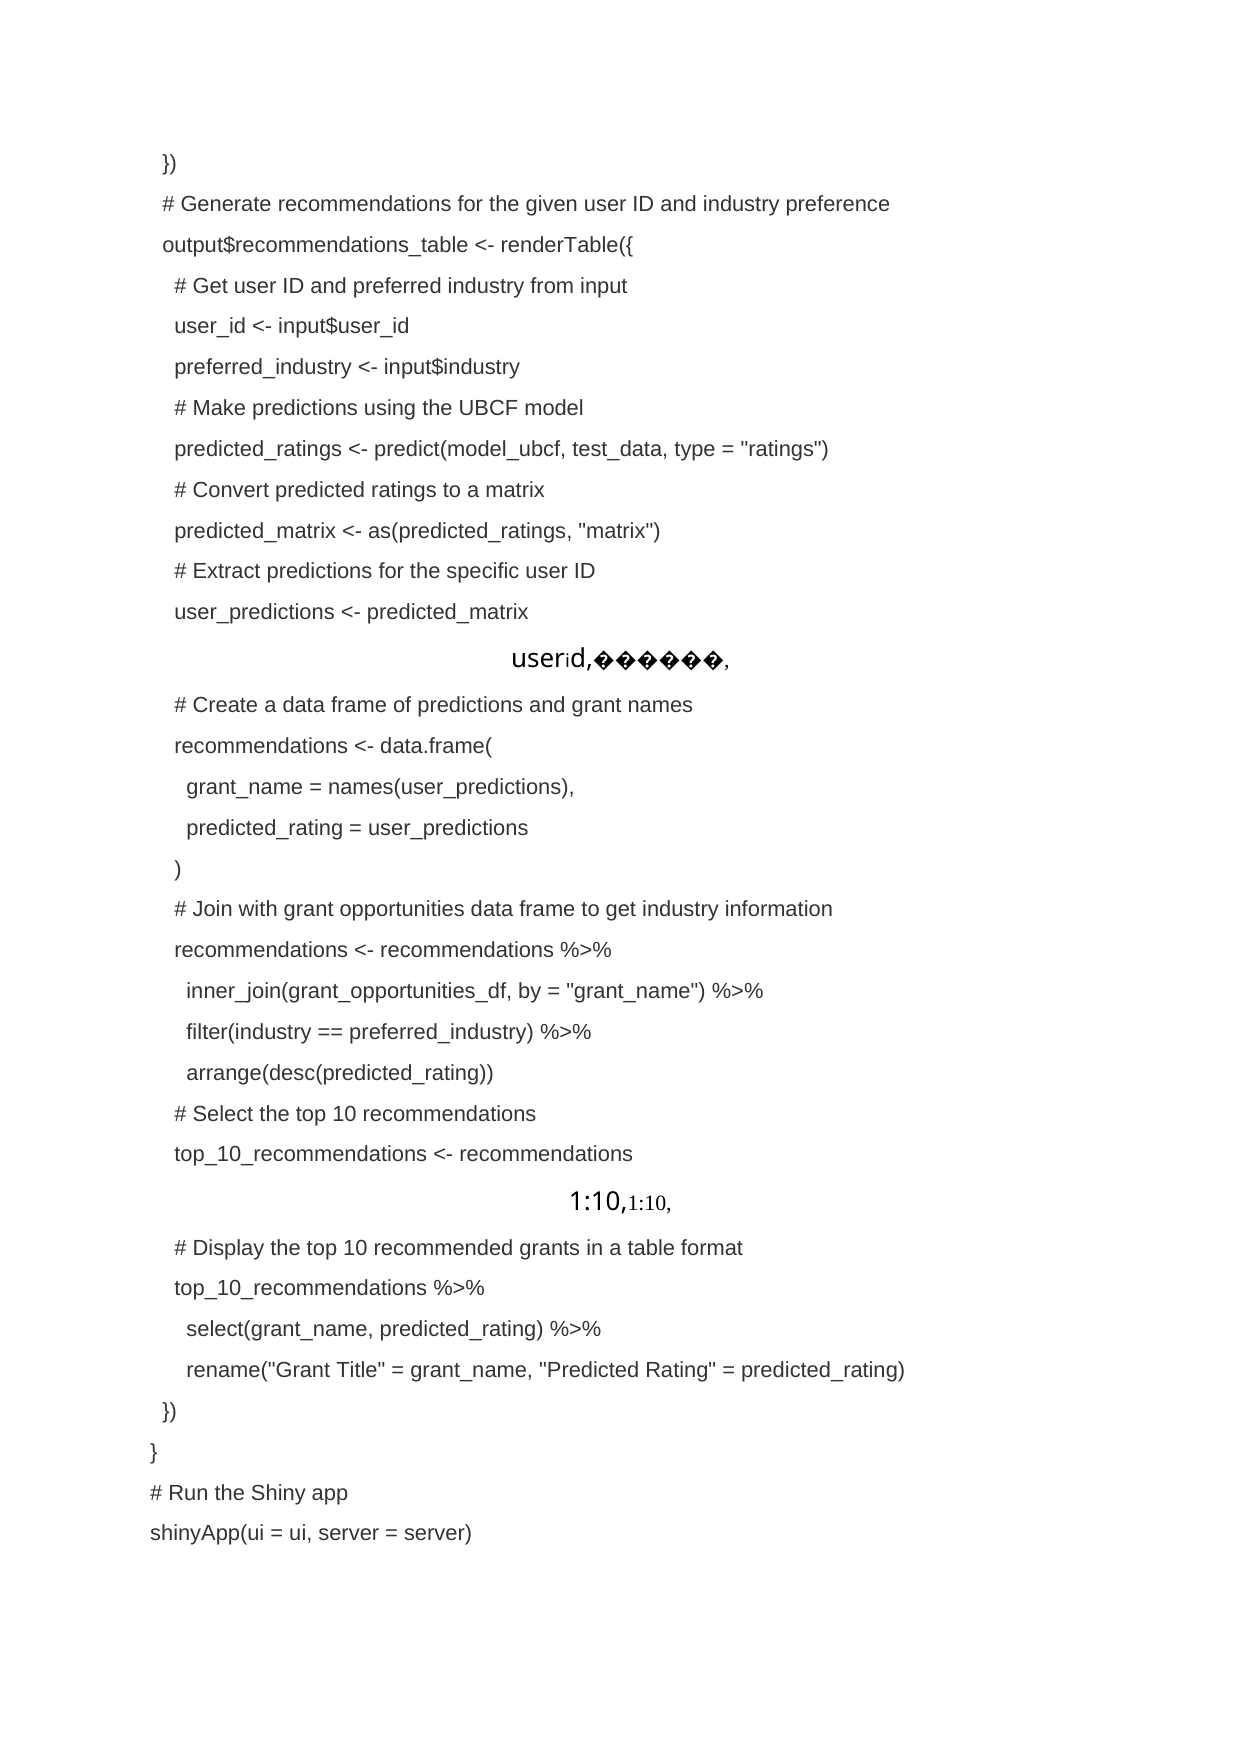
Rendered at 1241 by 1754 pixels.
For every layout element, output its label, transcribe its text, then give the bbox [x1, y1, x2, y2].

text # Make predictions using the UBCF model [150, 395, 1090, 420]
text top_10_recommendations %>% [150, 1275, 1090, 1300]
text }) [150, 150, 1090, 175]
text output$recommendations_table <- renderTable({ [150, 232, 1090, 257]
text preferred_industry <- input$industry [150, 354, 1090, 379]
text predicted_rating = user_predictions [150, 815, 1090, 840]
text filter(industry == preferred_industry) %>% [150, 1019, 1090, 1044]
text predicted_matrix <- as(predicted_ratings, "matrix") [150, 517, 1090, 543]
text inner_join(grant_opportunities_df, by = "grant_name") %>% [150, 978, 1090, 1003]
text # Join with grant opportunities data frame to get industry information [150, 896, 1090, 922]
text # Get user ID and preferred industry from input [150, 272, 1090, 298]
text top_10_recommendations <- recommendations [150, 1141, 1090, 1167]
text # Convert predicted ratings to a matrix [150, 477, 1090, 502]
text user_predictions <- predicted_matrix [150, 599, 1090, 624]
text # Extract predictions for the specific user ID [150, 558, 1090, 583]
text ) [150, 856, 1090, 881]
text } [150, 1438, 1090, 1464]
text shinyApp(ui = ui, server = server) [150, 1520, 1090, 1545]
text rename("Grant Title" = grant_name, "Predicted Rating" = predicted_rating) [150, 1357, 1090, 1382]
text recommendations <- data.frame( [150, 733, 1090, 758]
text # Generate recommendations for the given user ID and industry preference [150, 191, 1090, 216]
text # Select the top 10 recommendations [150, 1101, 1090, 1126]
text userid,������, [150, 640, 1090, 676]
text predicted_ratings <- predict(model_ubcf, test_data, type = "ratings") [150, 436, 1090, 461]
text 1:10,1:10, [150, 1182, 1090, 1218]
text # Display the top 10 recommended grants in a table format [150, 1234, 1090, 1259]
text grant_name = names(user_predictions), [150, 774, 1090, 799]
text recommendations <- recommendations %>% [150, 937, 1090, 962]
text user_id <- input$user_id [150, 313, 1090, 338]
text # Create a data frame of predictions and grant names [150, 692, 1090, 717]
text }) [150, 1398, 1090, 1423]
text arrange(desc(predicted_rating)) [150, 1060, 1090, 1085]
text # Run the Shiny app [150, 1479, 1090, 1504]
text select(grant_name, predicted_rating) %>% [150, 1316, 1090, 1341]
